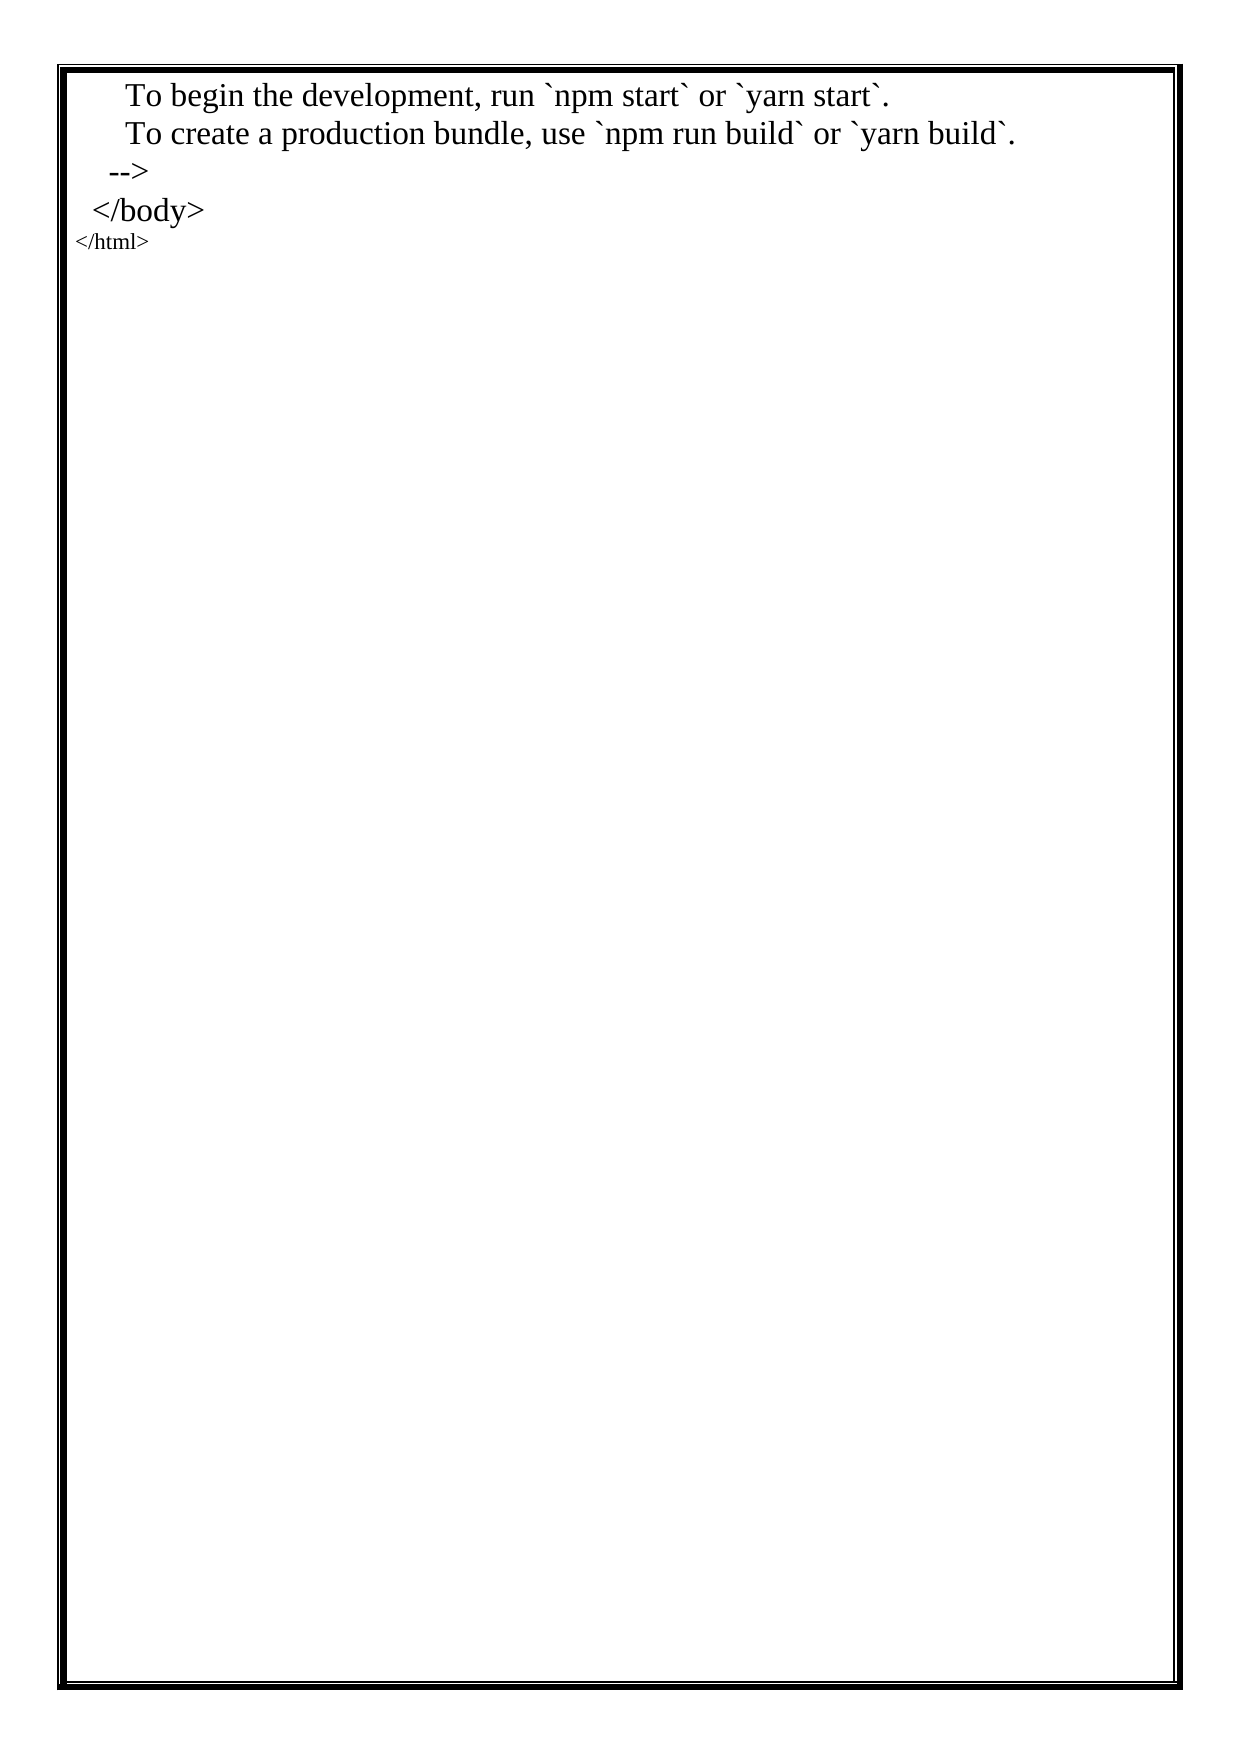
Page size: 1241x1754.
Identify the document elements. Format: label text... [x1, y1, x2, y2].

text </body> [75, 190, 1165, 228]
text --> [75, 152, 1165, 190]
text To create a production bundle, use `npm run build` or `yarn build`. [75, 113, 1165, 152]
text To begin the development, run `npm start` or `yarn start`. [75, 75, 1165, 113]
text </html> [75, 228, 1165, 255]
